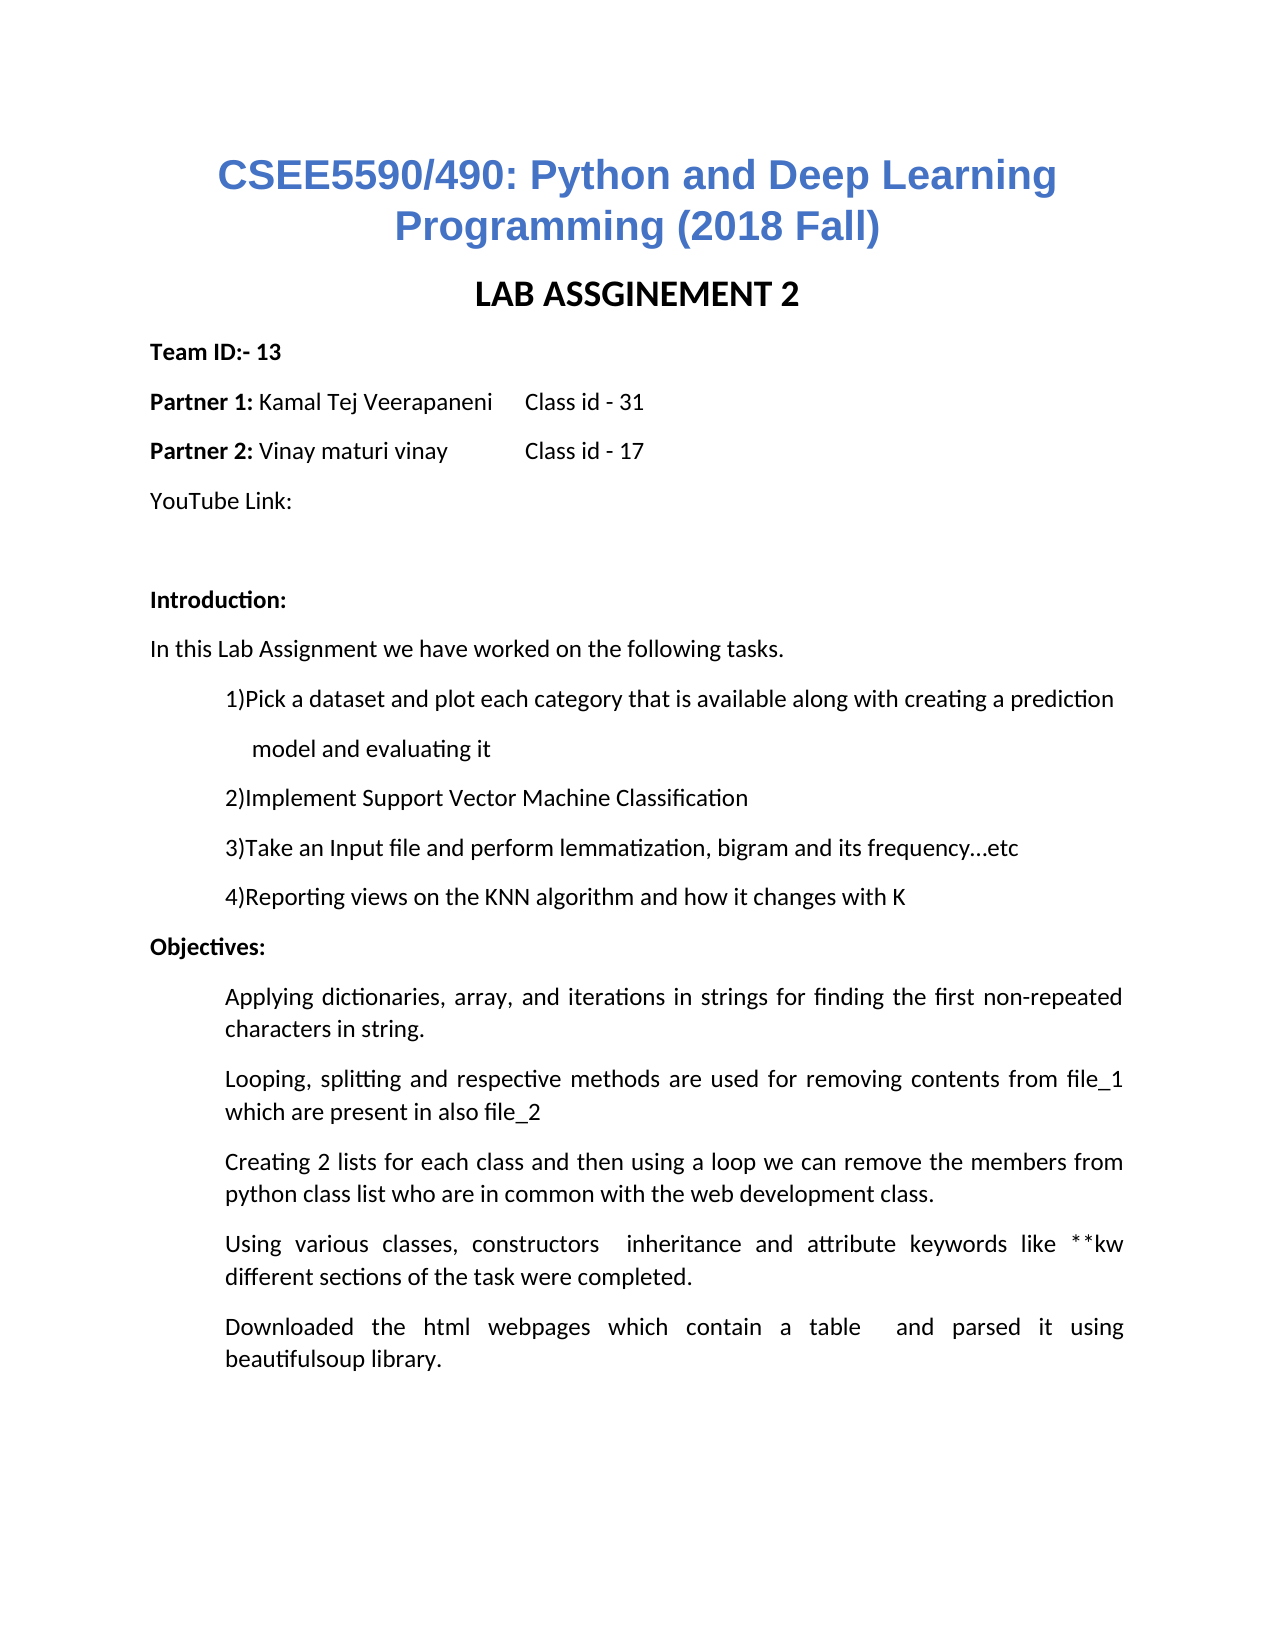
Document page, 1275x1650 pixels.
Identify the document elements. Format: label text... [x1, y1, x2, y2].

text Partner 1: Kamal Tej Veerapaneni Class id - 31 [150, 386, 1125, 416]
text Objectives: [150, 931, 1125, 962]
text Using various classes, constructors inheritance and attribute keywords like **kw different sections of the task were completed. [225, 1228, 1125, 1292]
text 4)Reporting views on the KNN algorithm and how it changes with K [150, 882, 1125, 912]
text Introduction: [150, 584, 1125, 614]
text Team ID:- 13 [150, 336, 1125, 367]
text model and evaluating it [150, 733, 1125, 763]
text Looping, splitting and respective methods are used for removing contents from file_1 which are present in also file_2 [225, 1063, 1125, 1127]
text Applying dictionaries, array, and iterations in strings for finding the first non-repeated characters in string. [225, 981, 1125, 1044]
text Creating 2 lists for each class and then using a loop we can remove the members from python class list who are in common with the web development class. [225, 1146, 1125, 1209]
text Partner 2: Vinay maturi vinay Class id - 17 [150, 435, 1125, 466]
text 2)Implement Support Vector Machine Classification [150, 782, 1125, 813]
text YouTube Link: [150, 485, 1125, 515]
text 1)Pick a dataset and plot each category that is available along with creating a prediction [150, 683, 1125, 714]
text LAB ASSGINEMENT 2 [150, 270, 1125, 316]
text In this Lab Assignment we have worked on the following tasks. [150, 634, 1125, 664]
text CSEE5590/490: Python and Deep Learning Programming (2018 Fall) [150, 150, 1125, 249]
text Downloaded the html webpages which contain a table and parsed it using beautifulsoup library. [225, 1311, 1125, 1374]
text 3)Take an Input file and perform lemmatization, bigram and its frequency…etc [150, 832, 1125, 862]
